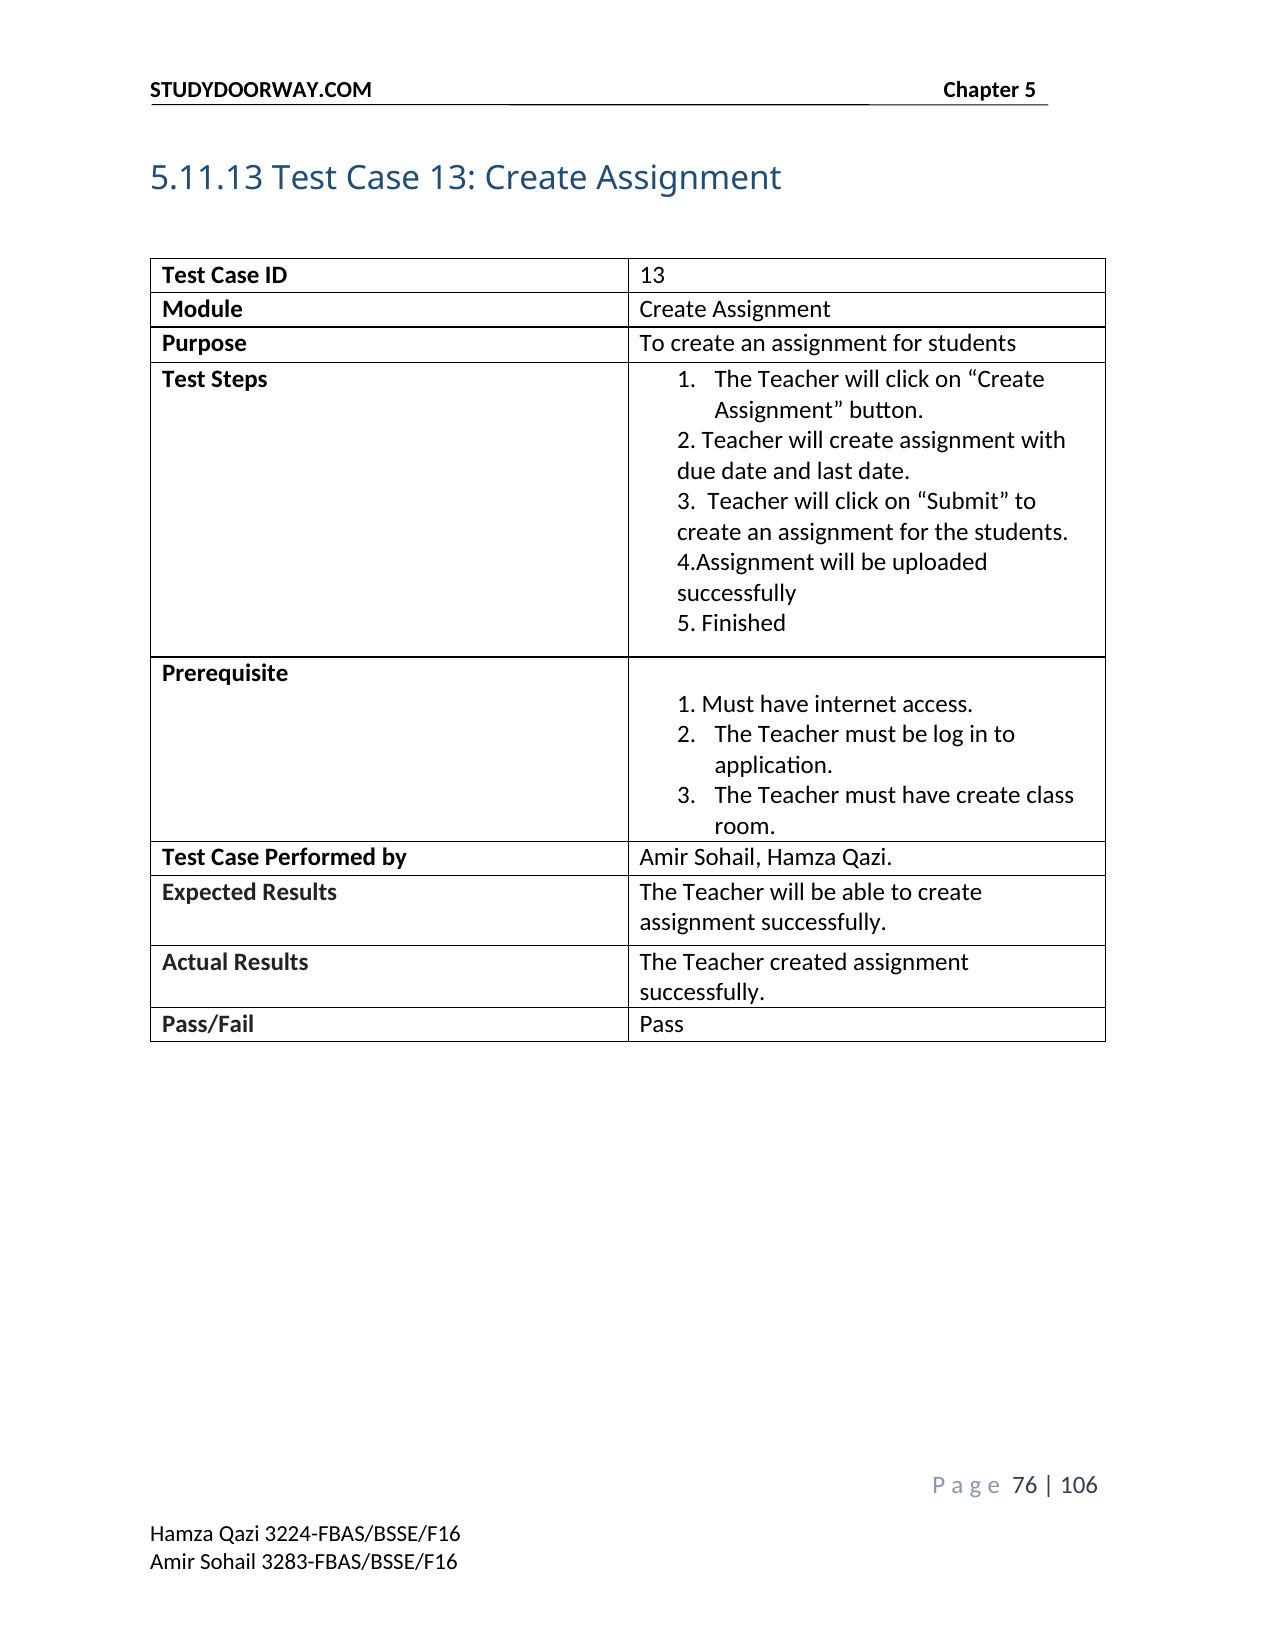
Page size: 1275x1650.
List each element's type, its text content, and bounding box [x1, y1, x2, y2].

table_cell Test Case Performed by [151, 842, 628, 874]
table_cell Pass/Fail [151, 1008, 628, 1041]
table_cell To create an assignment for students [629, 328, 1105, 362]
table_cell The Teacher created assignment successfully. [629, 946, 1105, 1007]
table_cell Actual Results [151, 946, 628, 1007]
table_cell Module [151, 293, 628, 326]
table_cell Create Assignment [629, 293, 1105, 326]
table_cell 1. Must have internet access. The Teacher must be log in to application. The Teacher must have create class room. [629, 658, 1105, 841]
table_cell Amir Sohail, Hamza Qazi. [629, 842, 1105, 874]
table_header 13 [629, 259, 1105, 292]
table_cell Prerequisite [151, 658, 628, 841]
table_cell Expected Results [151, 876, 628, 944]
table_cell Pass [629, 1008, 1105, 1041]
table_cell Test Steps [151, 363, 628, 656]
subtitle 5.11.13 Test Case 13: Create Assignment [150, 154, 1125, 199]
table_header Test Case ID [151, 259, 628, 292]
table_cell The Teacher will click on “Create Assignment” button. 2. Teacher will create assignment with due date and last date. 3. Teacher will click on “Submit” to create an assignment for the students. 4.Assignment will be uploaded successfully 5. Finished [629, 363, 1105, 656]
table_cell The Teacher will be able to create assignment successfully. [629, 876, 1105, 944]
table_cell Purpose [151, 328, 628, 362]
